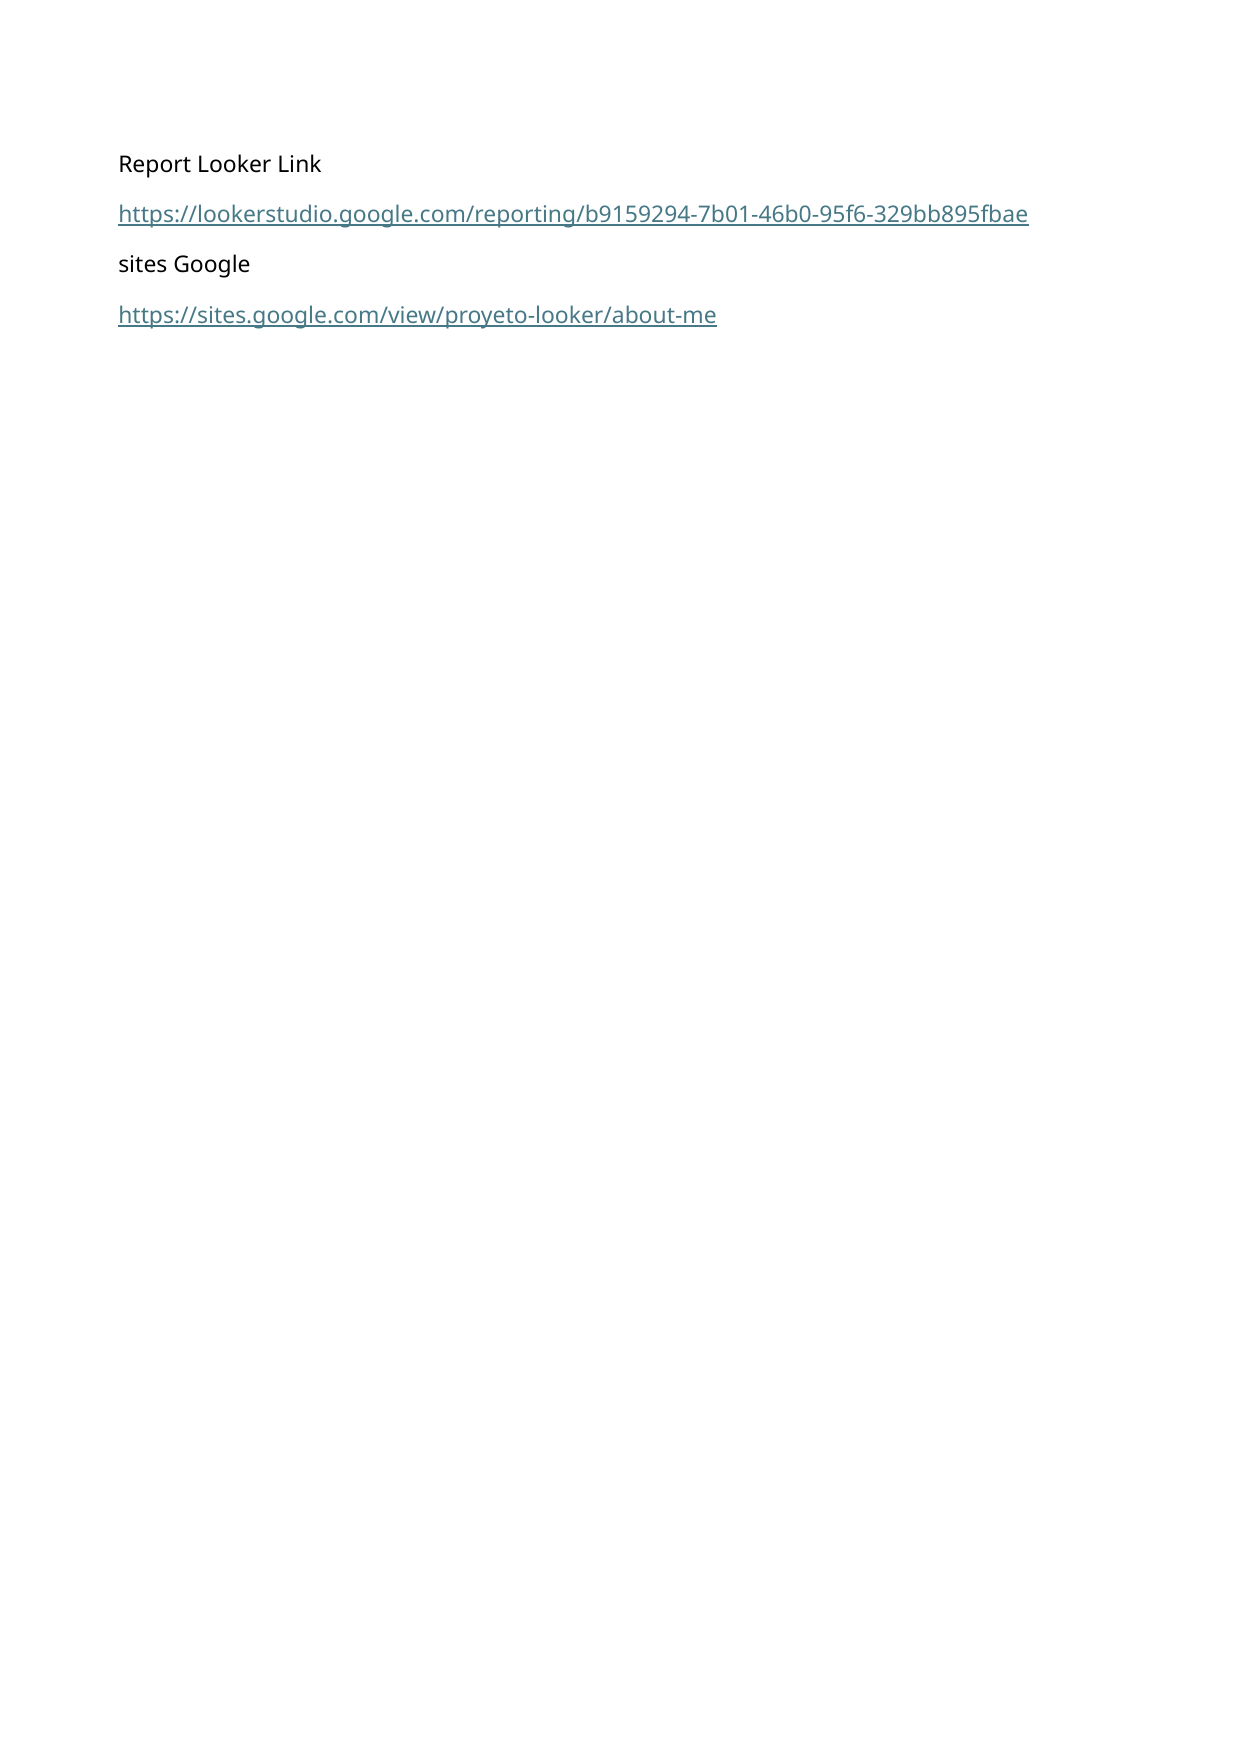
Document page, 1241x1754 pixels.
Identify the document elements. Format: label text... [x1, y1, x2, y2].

text https://sites.google.com/view/proyeto-looker/about-me [118, 299, 1122, 330]
text sites Google [118, 248, 1122, 280]
text Report Looker Link [118, 148, 1122, 179]
text https://lookerstudio.google.com/reporting/b9159294-7b01-46b0-95f6-329bb895fbae [118, 198, 1122, 229]
